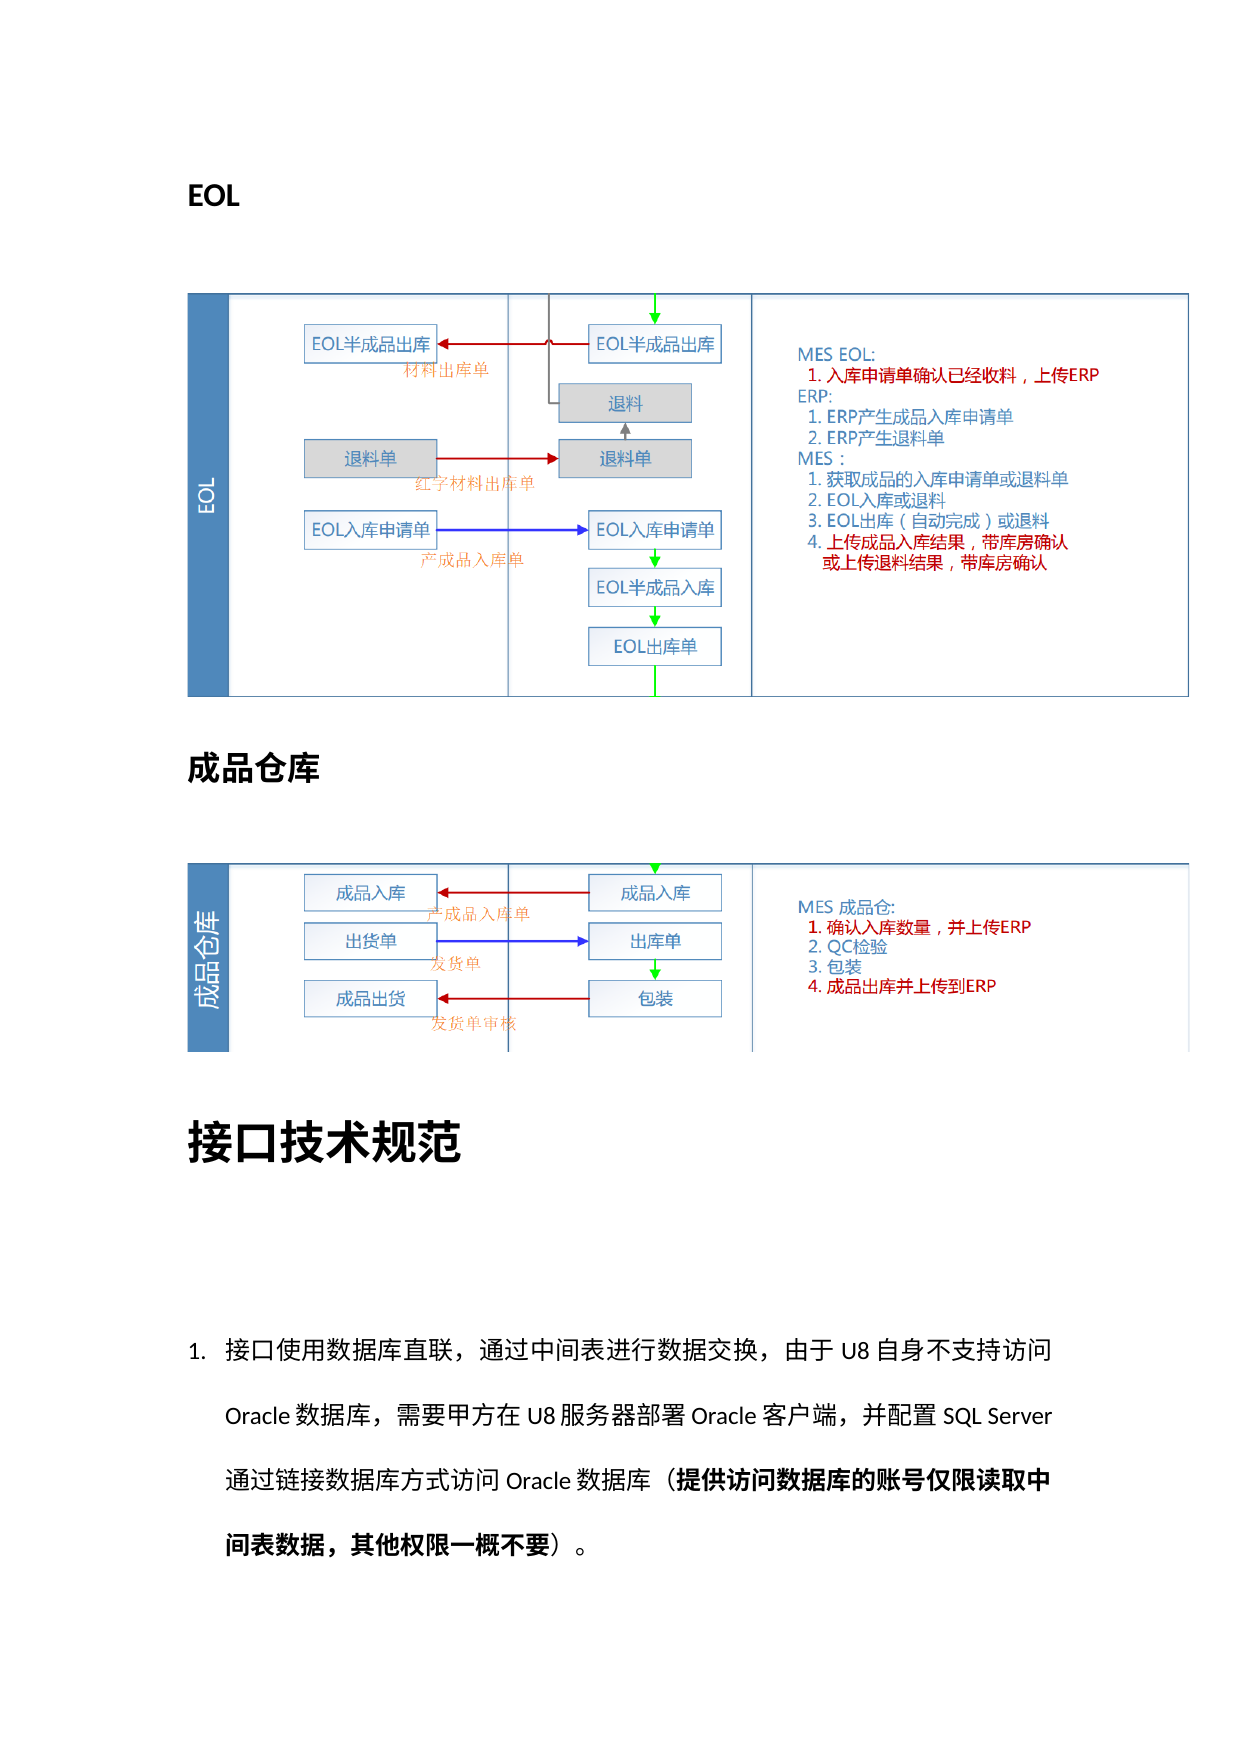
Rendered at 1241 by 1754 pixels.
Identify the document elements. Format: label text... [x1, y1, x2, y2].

picture [187, 293, 1190, 697]
picture [187, 863, 1190, 1052]
subtitle 接口技术规范 [187, 1091, 1053, 1188]
list 接口使用数据库直联，通过中间表进行数据交换，由于U8自身不支持访问Oracle数据库，需要甲方在U8服务器部署Oracle客户端，并配置SQL Server通过链接数据库方式访问Oracle数据库（提供访问数据库的账号仅限读取中间表数据，其他权限一概不要）。 [187, 1316, 1053, 1576]
subtitle EOL [187, 162, 1053, 227]
subtitle 成品仓库 [187, 733, 1053, 798]
